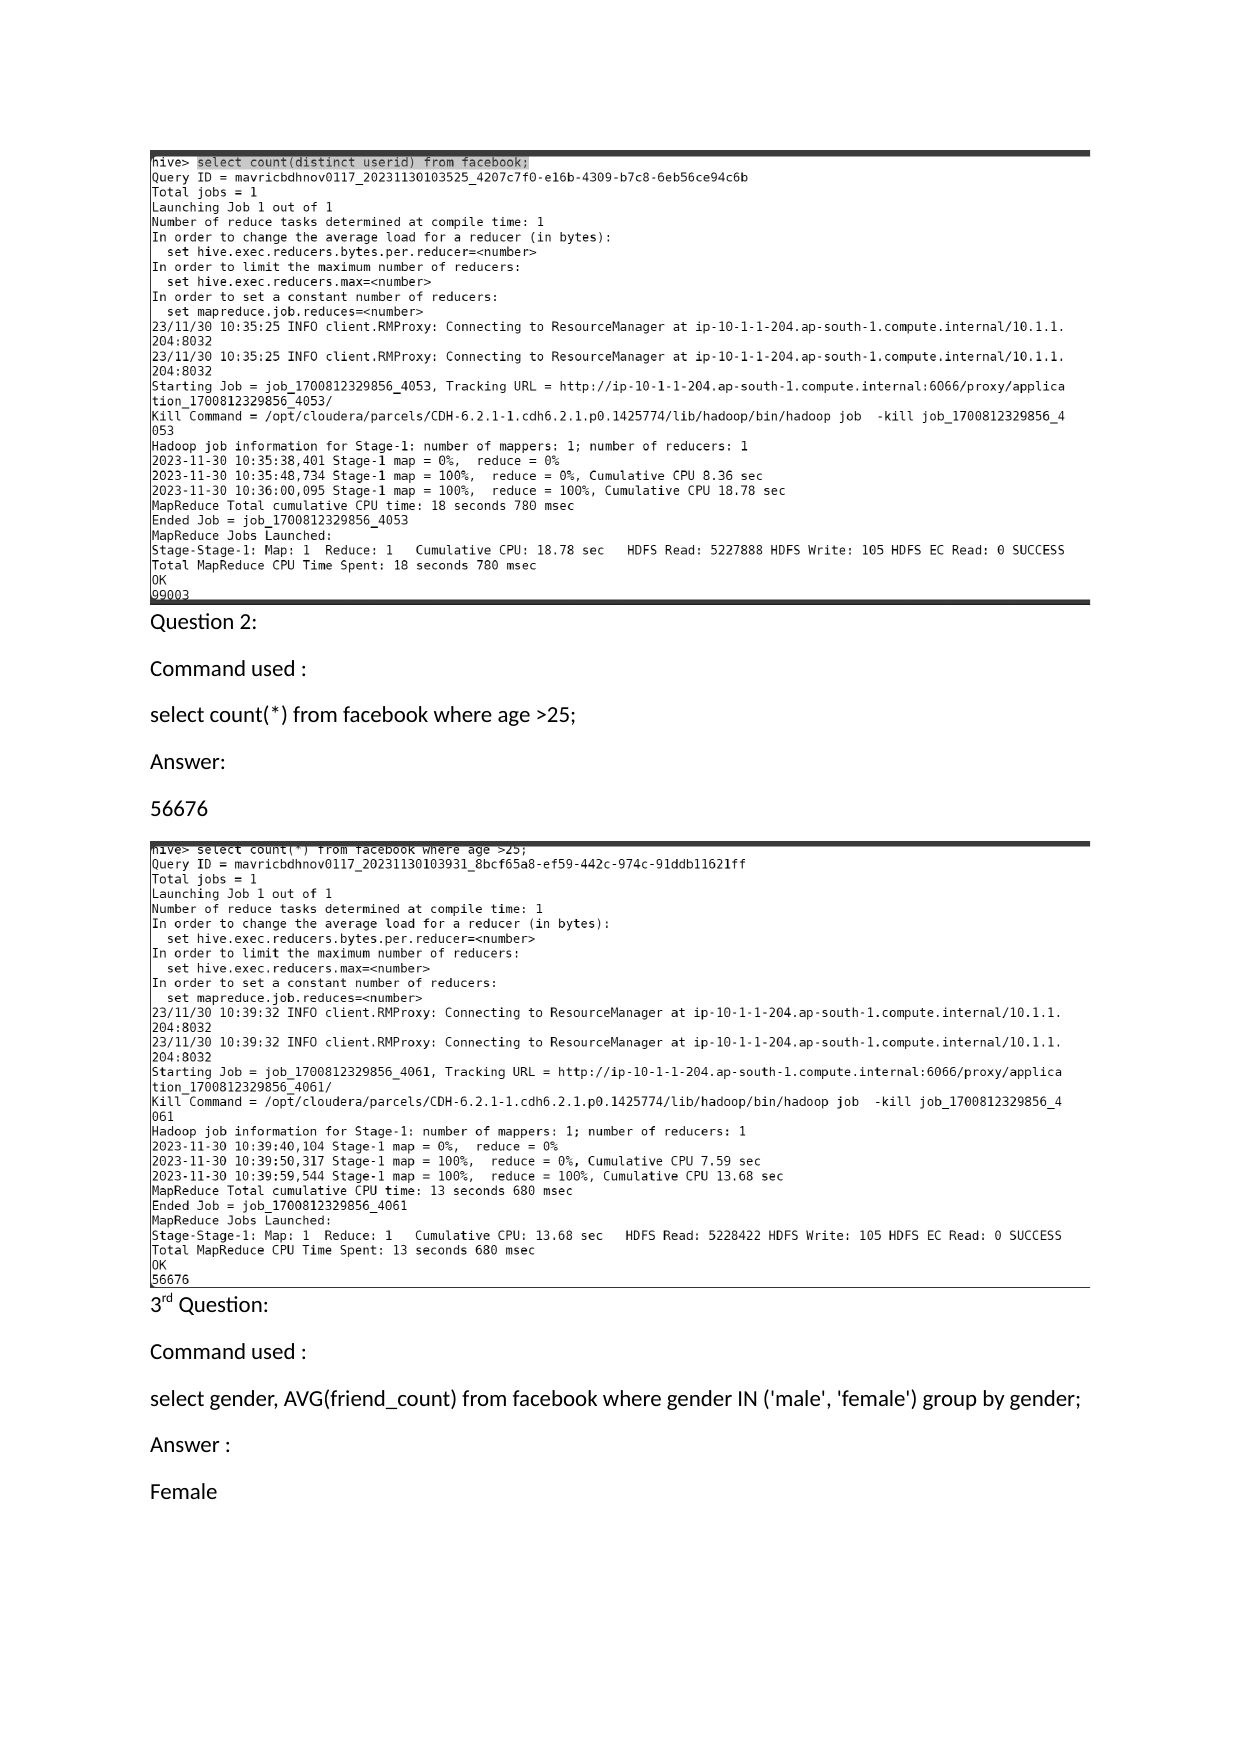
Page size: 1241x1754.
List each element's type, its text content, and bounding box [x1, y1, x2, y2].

text Question 2: [150, 605, 1090, 635]
text 56676 [150, 794, 1090, 822]
text Command used : [150, 654, 1090, 682]
text Answer : [150, 1431, 1090, 1458]
text select gender, AVG(friend_count) from facebook where gender IN ('male', 'female') group by gender; [150, 1384, 1090, 1412]
text Answer: [150, 747, 1090, 776]
text 3rd Question: [150, 1288, 1090, 1318]
text select count(*) from facebook where age >25; [150, 701, 1090, 729]
picture [150, 150, 1091, 605]
text Female [150, 1477, 1090, 1505]
picture [150, 841, 1091, 1288]
text Command used : [150, 1337, 1090, 1365]
